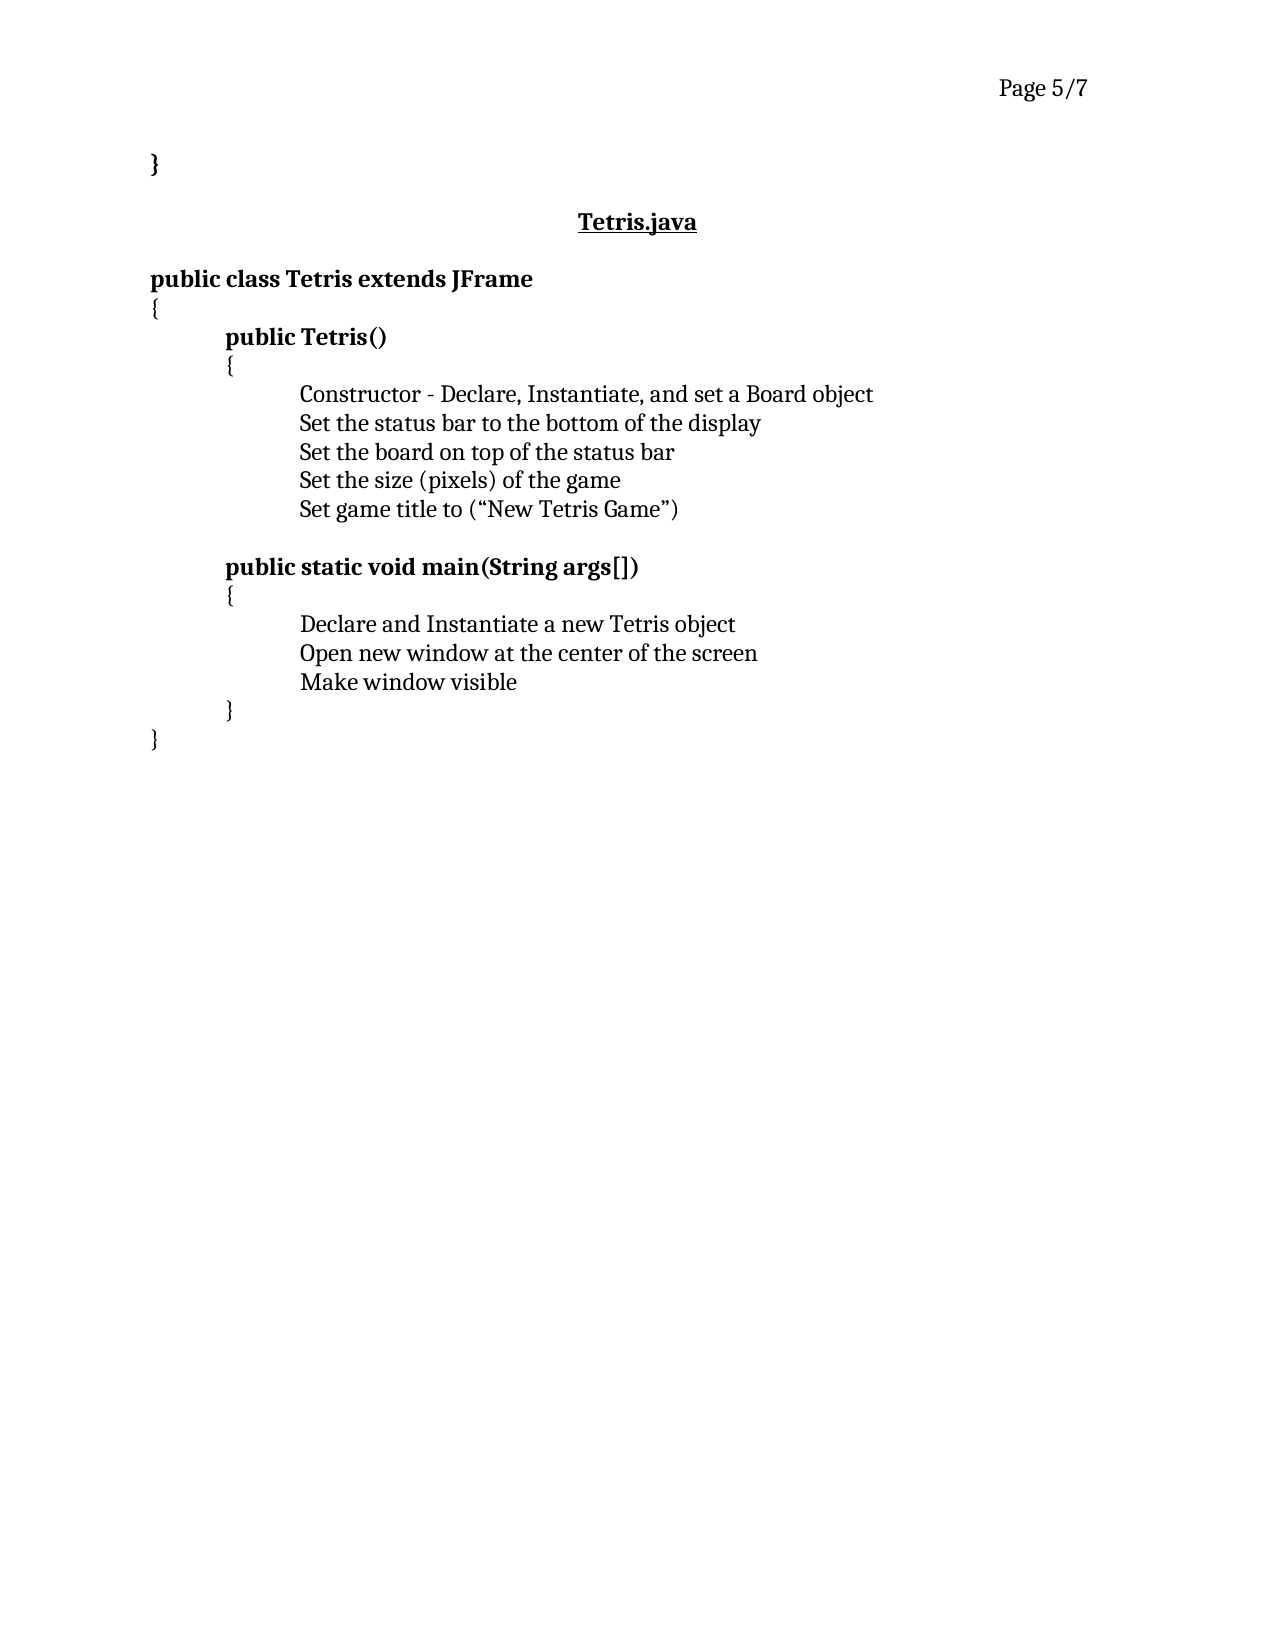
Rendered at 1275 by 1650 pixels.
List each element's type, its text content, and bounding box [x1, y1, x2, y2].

text Open new window at the center of the screen [150, 639, 1125, 667]
text public class Tetris extends JFrame [150, 265, 1125, 294]
text } [150, 725, 1125, 754]
text public Tetris() [150, 322, 1125, 351]
text } [150, 150, 1125, 179]
text Constructor - Declare, Instantiate, and set a Board object [225, 380, 1125, 409]
text { [150, 351, 1125, 380]
text } [225, 696, 1125, 725]
text Make window visible [150, 667, 1125, 696]
text Set the board on top of the status bar [225, 437, 1125, 466]
text { [150, 294, 1125, 322]
text Set the status bar to the bottom of the display [225, 409, 1125, 437]
text { [225, 581, 1125, 610]
text public static void main(String args[]) [225, 552, 1125, 581]
text Declare and Instantiate a new Tetris object [150, 610, 1125, 639]
text Set game title to (“New Tetris Game”) [225, 495, 1125, 524]
text Tetris.java [150, 207, 1125, 236]
text Set the size (pixels) of the game [225, 466, 1125, 495]
